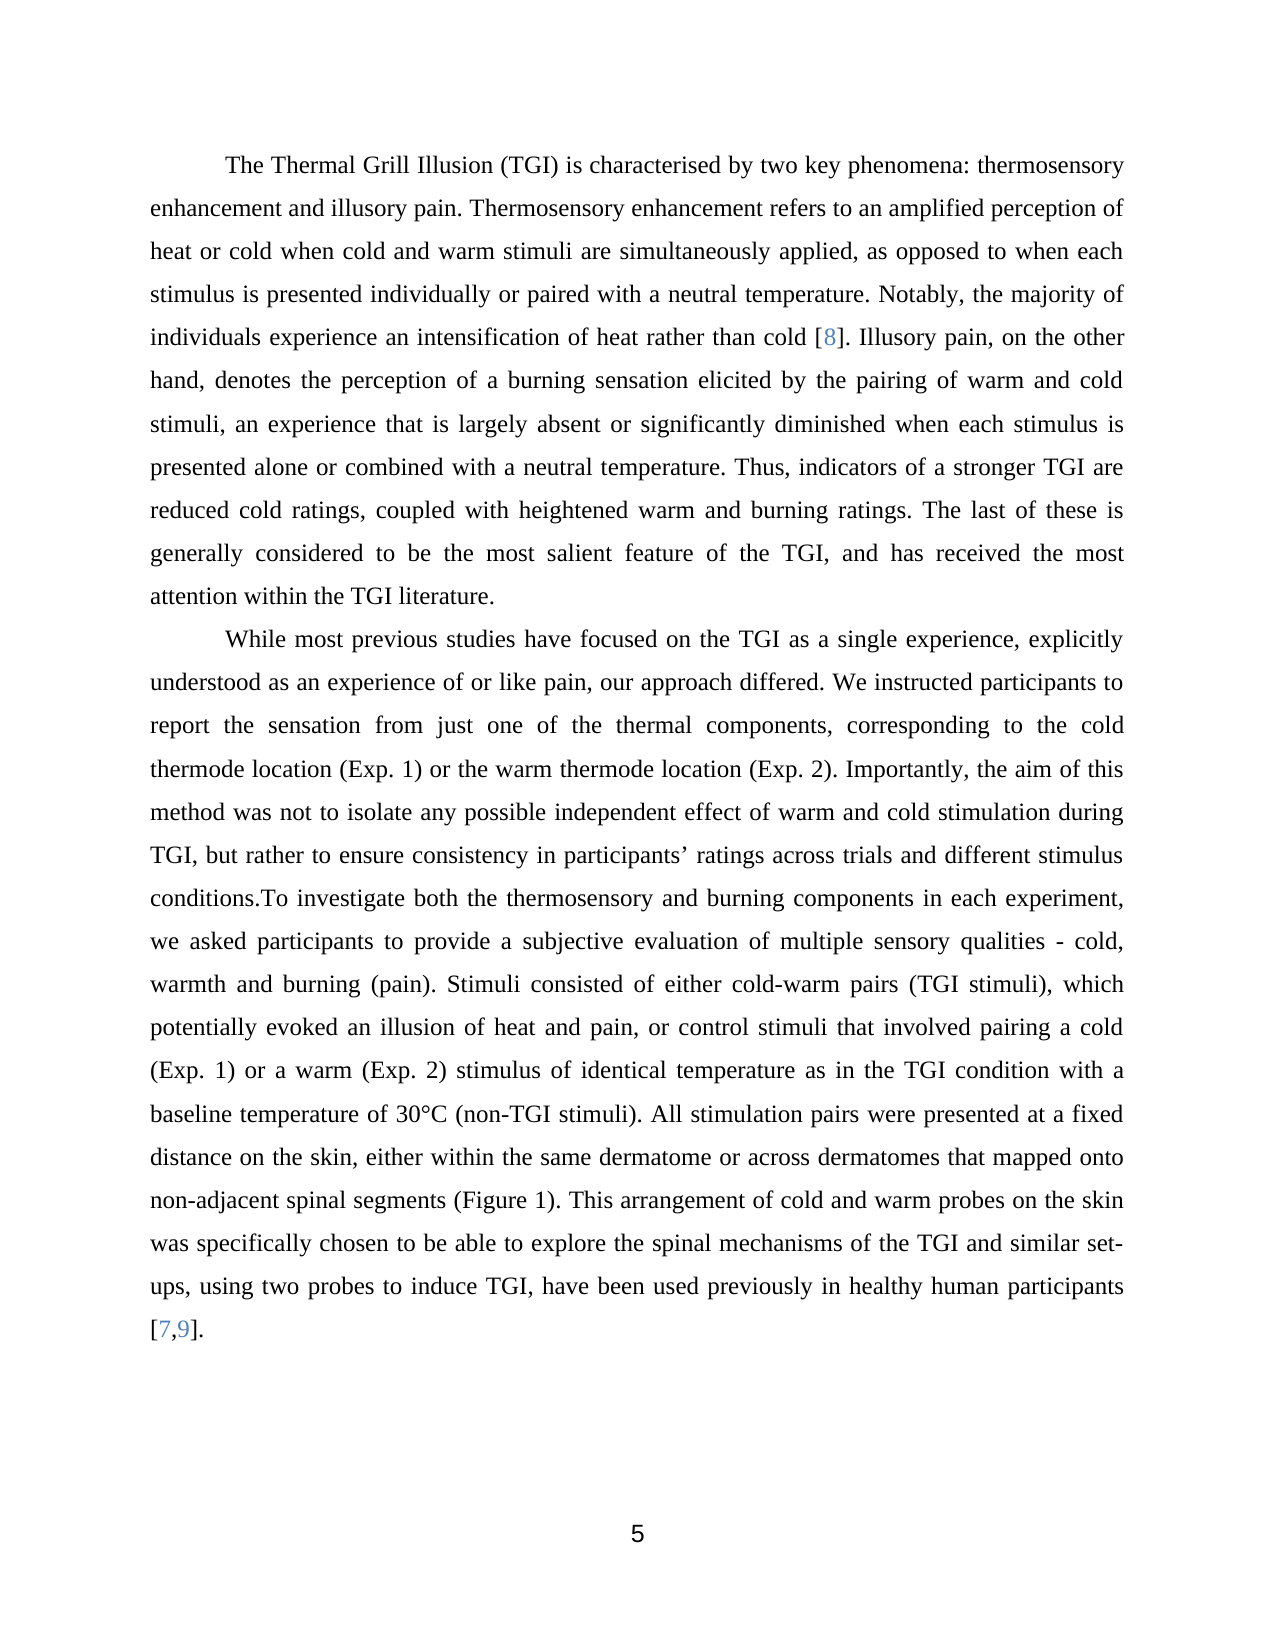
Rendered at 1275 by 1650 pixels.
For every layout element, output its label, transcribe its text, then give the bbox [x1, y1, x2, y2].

text While most previous studies have focused on the TGI as a single experience, explicitly understood as an experience of or like pain, our approach differed. We instructed participants to report the sensation from just one of the thermal components, corresponding to the cold thermode location (Exp. 1) or the warm thermode location (Exp. 2). Importantly, the aim of this method was not to isolate any possible independent effect of warm and cold stimulation during TGI, but rather to ensure consistency in participants’ ratings across trials and different stimulus conditions.To investigate both the thermosensory and burning components in each experiment, we asked participants to provide a subjective evaluation of multiple sensory qualities - cold, warmth and burning (pain). Stimuli consisted of either cold-warm pairs (TGI stimuli), which potentially evoked an illusion of heat and pain, or control stimuli that involved pairing a cold (Exp. 1) or a warm (Exp. 2) stimulus of identical temperature as in the TGI condition with a baseline temperature of 30°C (non-TGI stimuli). All stimulation pairs were presented at a fixed distance on the skin, either within the same dermatome or across dermatomes that mapped onto non-adjacent spinal segments (Figure 1). This arrangement of cold and warm probes on the skin was specifically chosen to be able to explore the spinal mechanisms of the TGI and similar set-ups, using two probes to induce TGI, have been used previously in healthy human participants [7,9]. [150, 624, 1125, 1343]
